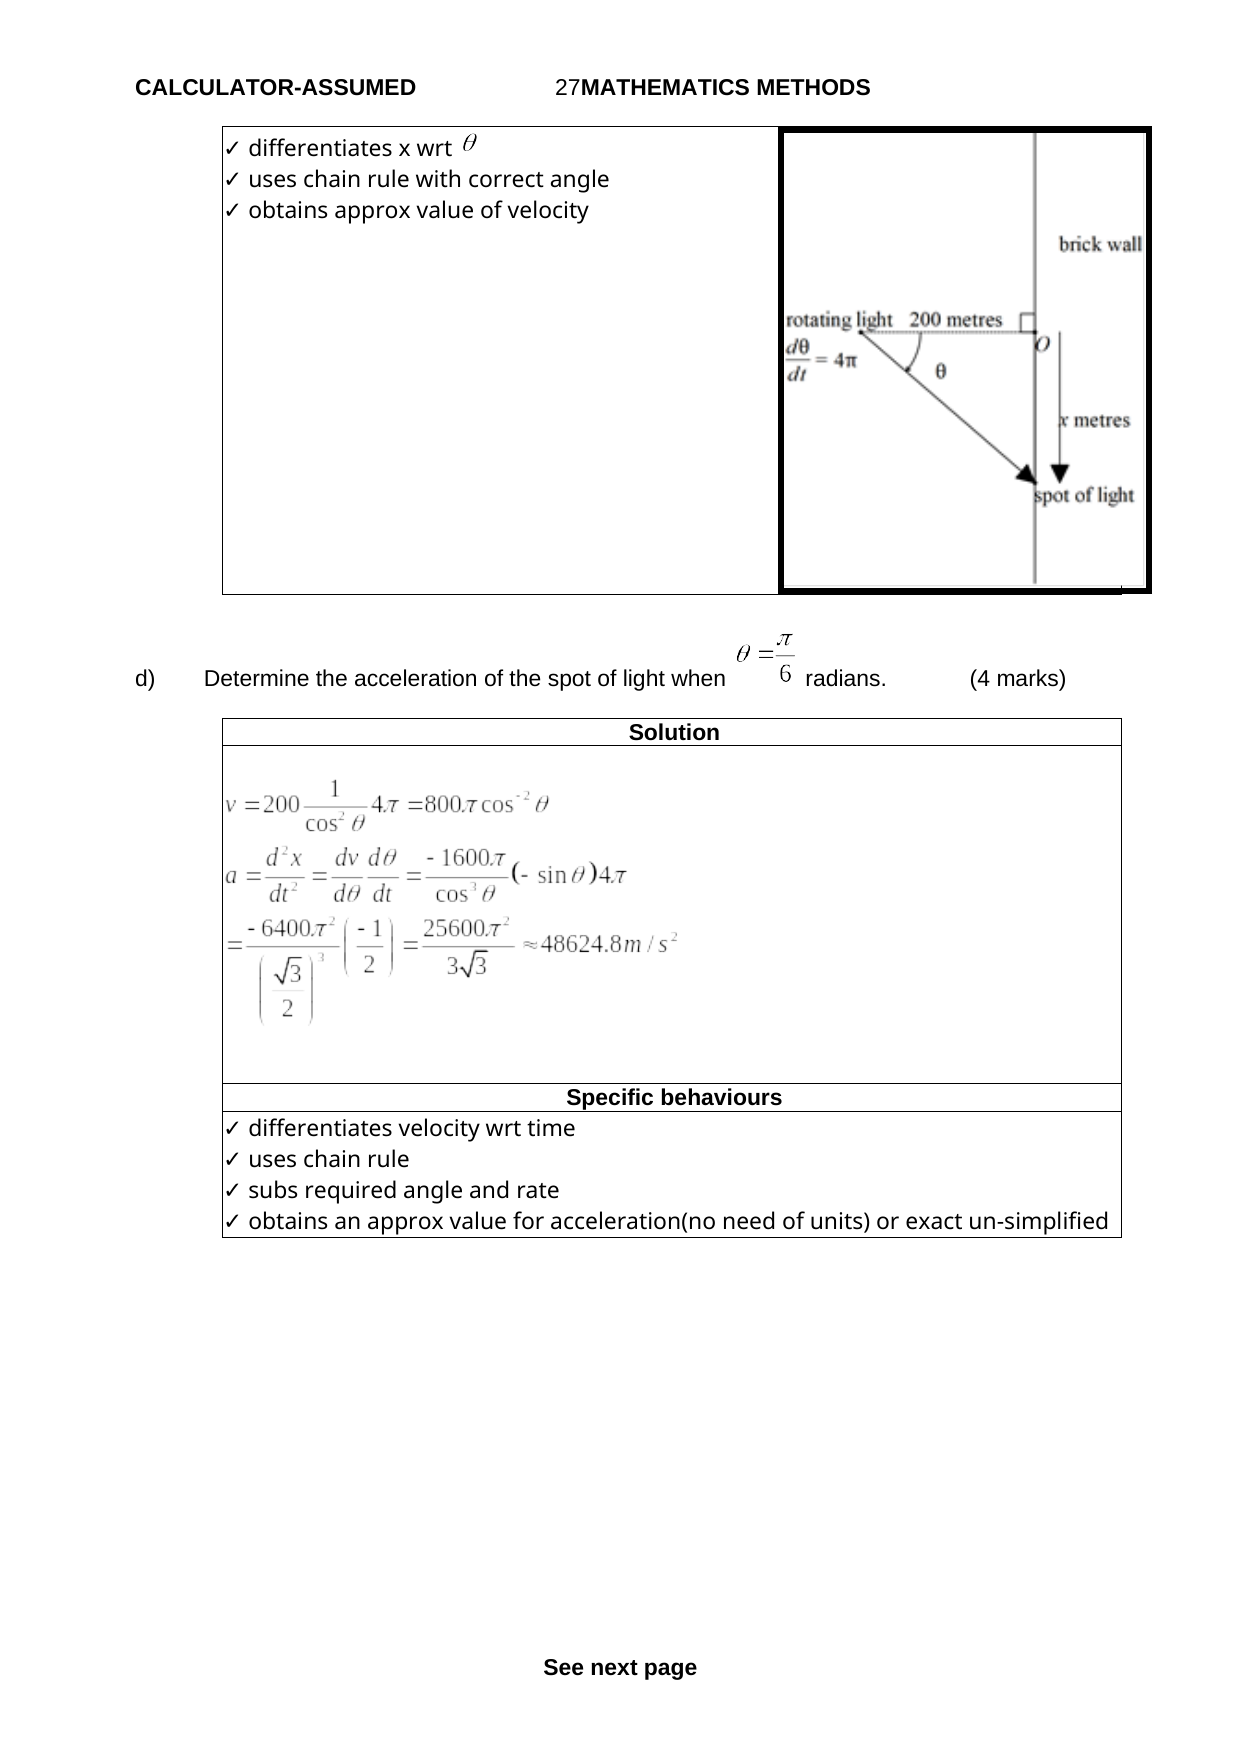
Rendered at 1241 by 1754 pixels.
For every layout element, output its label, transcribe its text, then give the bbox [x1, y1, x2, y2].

table_cell [223, 127, 778, 594]
table_cell Specific behaviours [223, 1084, 1121, 1111]
picture [784, 133, 1146, 588]
table_header Solution [223, 719, 1121, 745]
text d) Determine the acceleration of the spot of light when radians. (4 marks) [135, 622, 1105, 691]
table_cell [223, 746, 1121, 1083]
table_cell [223, 1112, 1121, 1237]
